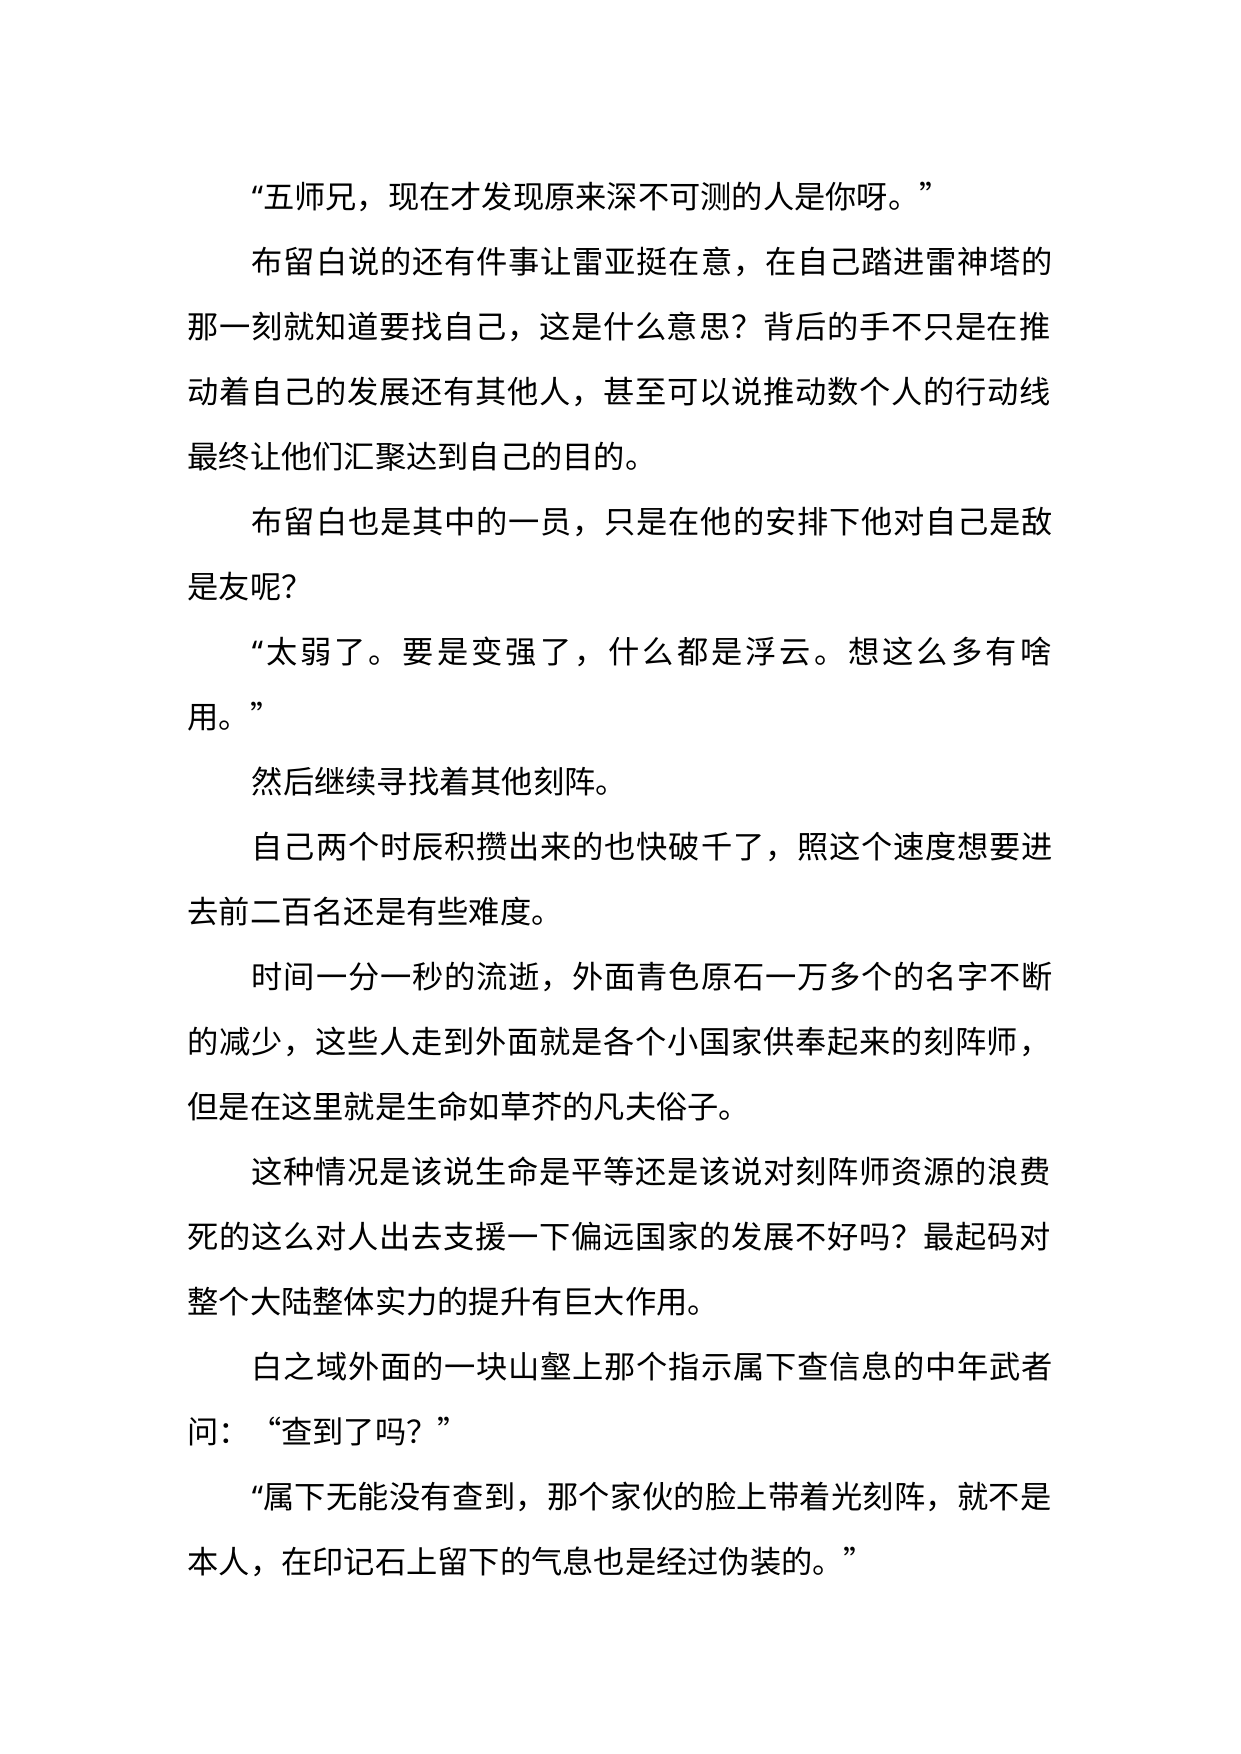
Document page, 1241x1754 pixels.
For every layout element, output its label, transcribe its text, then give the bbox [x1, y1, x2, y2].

text “五师兄，现在才发现原来深不可测的人是你呀。” [187, 162, 1053, 227]
text 布留白说的还有件事让雷亚挺在意，在自己踏进雷神塔的那一刻就知道要找自己，这是什么意思？背后的手不只是在推动着自己的发展还有其他人，甚至可以说推动数个人的行动线最终让他们汇聚达到自己的目的。 [187, 227, 1053, 487]
text 自己两个时辰积攒出来的也快破千了，照这个速度想要进去前二百名还是有些难度。 [187, 812, 1053, 942]
text 白之域外面的一块山壑上那个指示属下查信息的中年武者问：“查到了吗？” [187, 1332, 1053, 1462]
text 这种情况是该说生命是平等还是该说对刻阵师资源的浪费，死的这么对人出去支援一下偏远国家的发展不好吗？最起码对整个大陆整体实力的提升有巨大作用。 [187, 1137, 1053, 1332]
text 布留白也是其中的一员，只是在他的安排下他对自己是敌是友呢？ [187, 487, 1053, 617]
text 时间一分一秒的流逝，外面青色原石一万多个的名字不断的减少，这些人走到外面就是各个小国家供奉起来的刻阵师，但是在这里就是生命如草芥的凡夫俗子。 [187, 942, 1053, 1137]
text 然后继续寻找着其他刻阵。 [187, 747, 1053, 812]
text “太弱了。要是变强了，什么都是浮云。想这么多有啥用。” [187, 617, 1053, 747]
text “属下无能没有查到，那个家伙的脸上带着光刻阵，就不是本人，在印记石上留下的气息也是经过伪装的。” [187, 1462, 1053, 1592]
